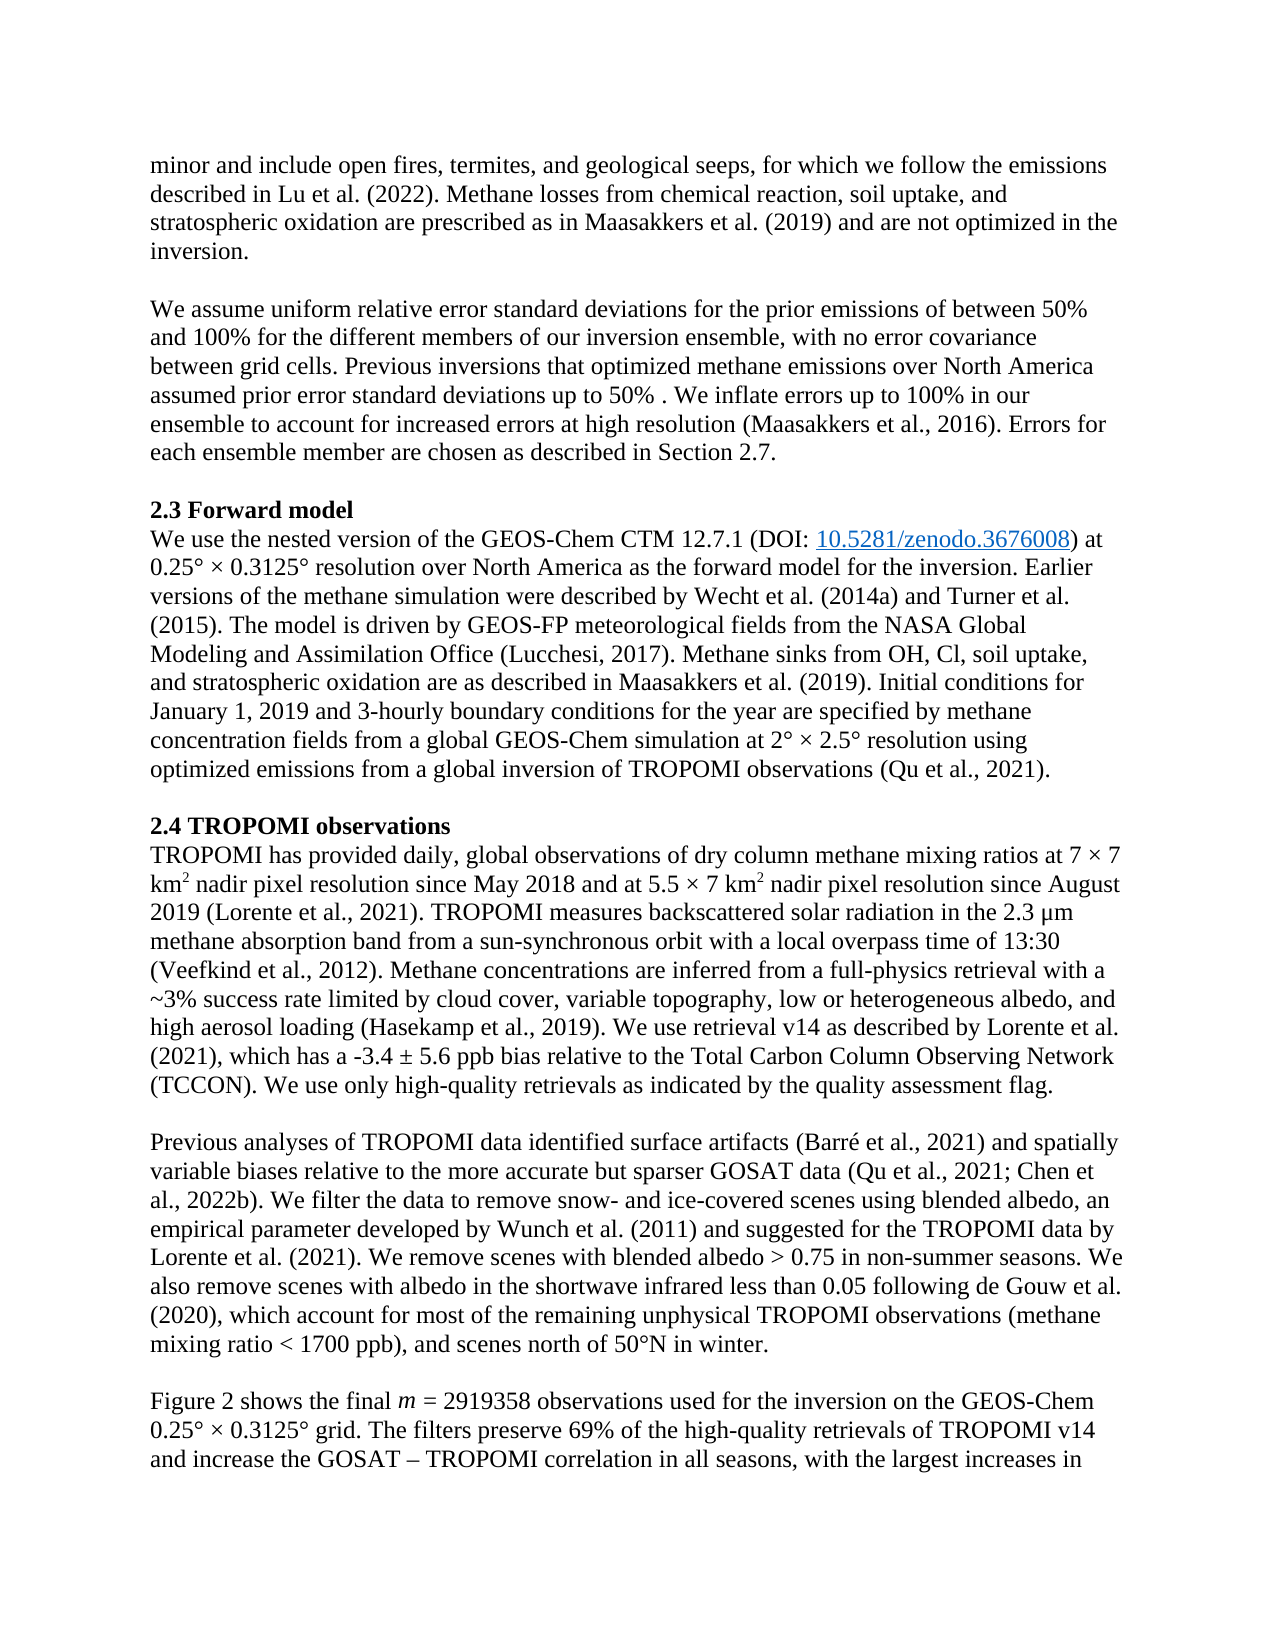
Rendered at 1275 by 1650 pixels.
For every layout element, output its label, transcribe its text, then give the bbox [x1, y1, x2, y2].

text TROPOMI has provided daily, global observations of dry column methane mixing ratios at 7 × 7 km2 nadir pixel resolution since May 2018 and at 5.5 × 7 km2 nadir pixel resolution since August 2019 (Lorente et al., 2021). TROPOMI measures backscattered solar radiation in the 2.3 μm methane absorption band from a sun-synchronous orbit with a local overpass time of 13:30 (Veefkind et al., 2012). Methane concentrations are inferred from a full-physics retrieval with a ~3% success rate limited by cloud cover, variable topography, low or heterogeneous albedo, and high aerosol loading (Hasekamp et al., 2019). We use retrieval v14 as described by Lorente et al. (2021), which has a -3.4 ± 5.6 ppb bias relative to the Total Carbon Column Observing Network (TCCON). We use only high-quality retrievals as indicated by the quality assessment flag. [150, 840, 1125, 1099]
text Previous analyses of TROPOMI data identified surface artifacts (Barré et al., 2021) and spatially variable biases relative to the more accurate but sparser GOSAT data (Qu et al., 2021; Chen et al., 2022b). We filter the data to remove snow- and ice-covered scenes using blended albedo, an empirical parameter developed by Wunch et al. (2011) and suggested for the TROPOMI data by Lorente et al. (2021). We remove scenes with blended albedo > 0.75 in non-summer seasons. We also remove scenes with albedo in the shortwave infrared less than 0.05 following de Gouw et al. (2020), which account for most of the remaining unphysical TROPOMI observations (methane mixing ratio < 1700 ppb), and scenes north of 50°N in winter. [150, 1127, 1125, 1357]
text We assume uniform relative error standard deviations for the prior emissions of between 50% and 100% for the different members of our inversion ensemble, with no error covariance between grid cells. Previous inversions that optimized methane emissions over North America assumed prior error standard deviations up to 50% . We inflate errors up to 100% in our ensemble to account for increased errors at high resolution (Maasakkers et al., 2016). Errors for each ensemble member are chosen as described in Section 2.7. [150, 294, 1125, 466]
text 2.4 TROPOMI observations [150, 811, 1125, 840]
text We use the nested version of the GEOS-Chem CTM 12.7.1 (DOI: 10.5281/zenodo.3676008) at 0.25° × 0.3125° resolution over North America as the forward model for the inversion. Earlier versions of the methane simulation were described by Wecht et al. (2014a) and Turner et al. (2015). The model is driven by GEOS-FP meteorological fields from the NASA Global Modeling and Assimilation Office (Lucchesi, 2017). Methane sinks from OH, Cl, soil uptake, and stratospheric oxidation are as described in Maasakkers et al. (2019). Initial conditions for January 1, 2019 and 3-hourly boundary conditions for the year are specified by methane concentration fields from a global GEOS-Chem simulation at 2° × 2.5° resolution using optimized emissions from a global inversion of TROPOMI observations (Qu et al., 2021). [150, 524, 1125, 782]
text 2.3 Forward model [150, 495, 1125, 524]
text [150, 150, 1125, 265]
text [150, 1386, 1125, 1472]
